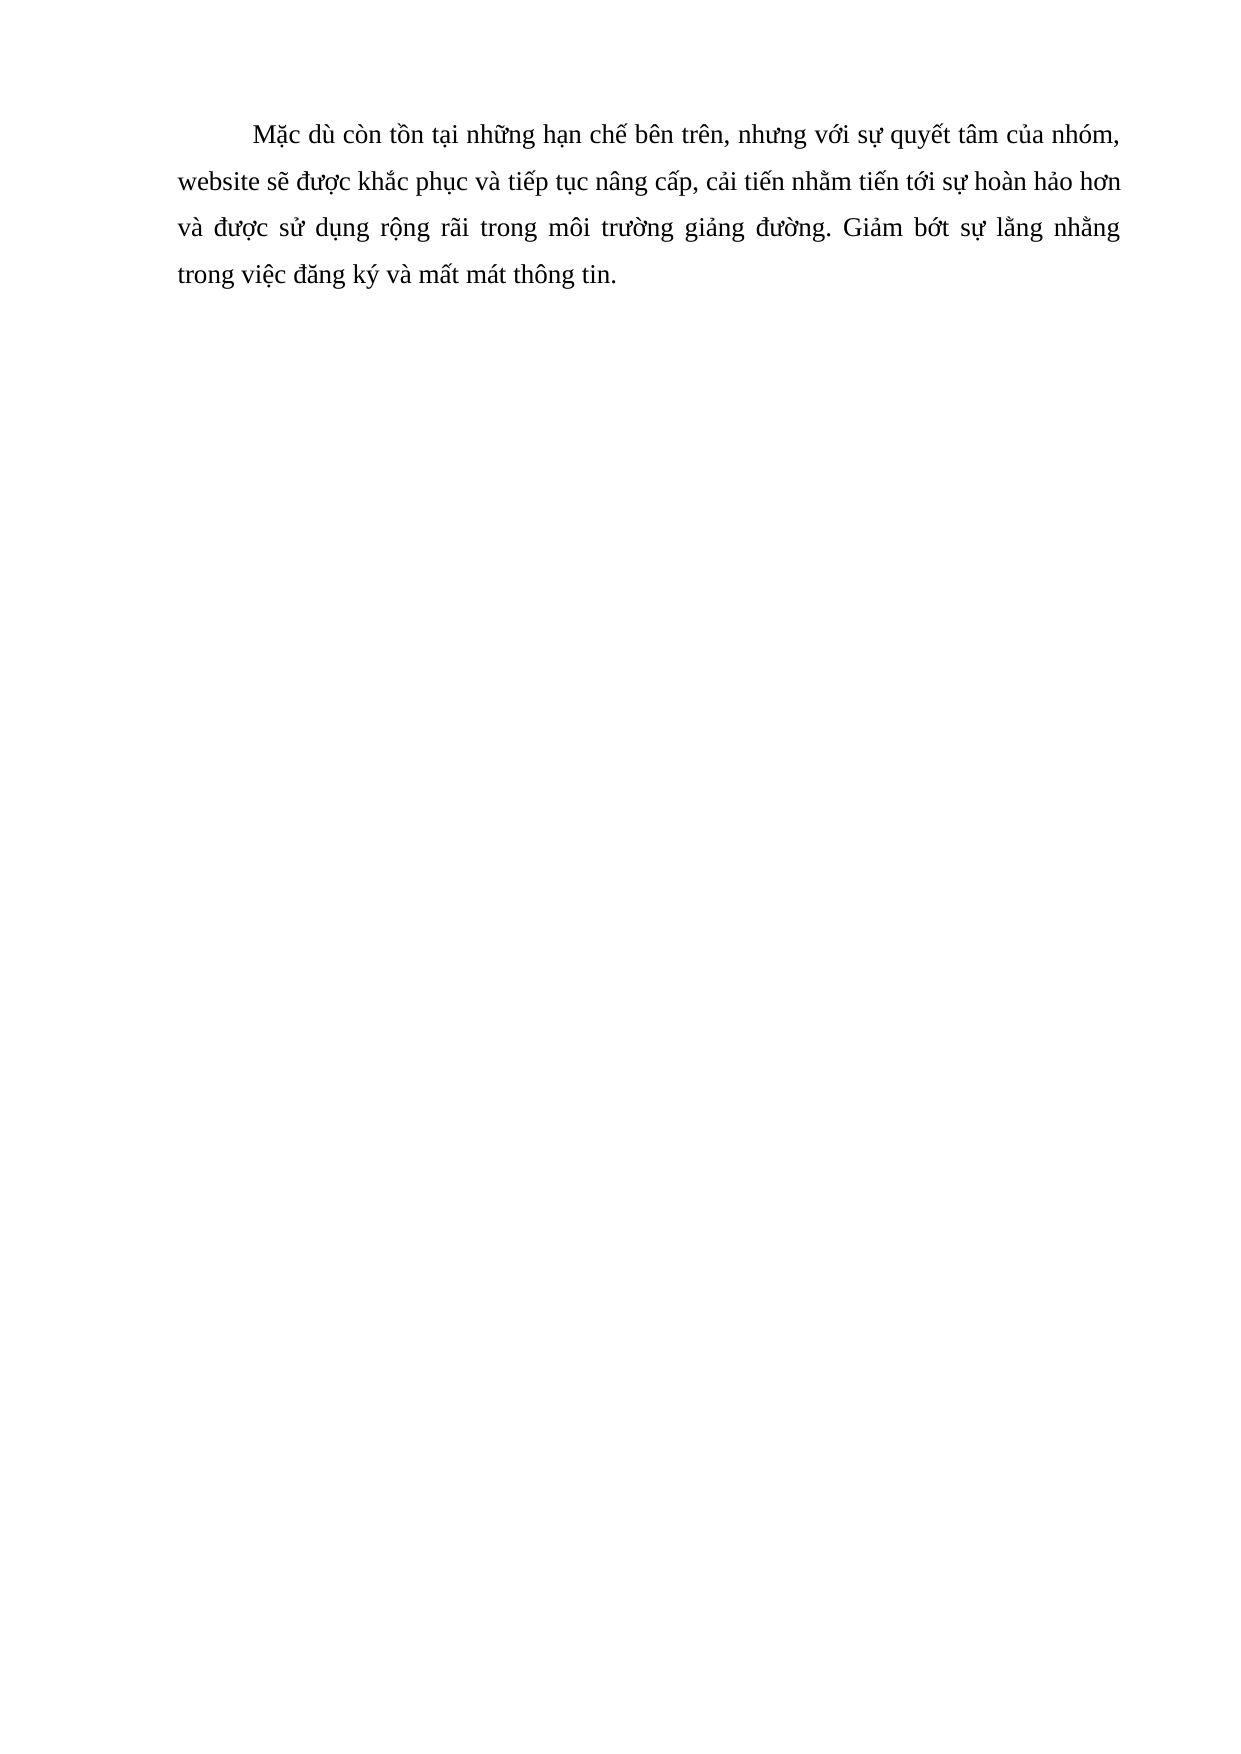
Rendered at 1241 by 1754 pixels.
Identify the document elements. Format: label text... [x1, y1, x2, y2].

text Mặc dù còn tồn tại những hạn chế bên trên, nhưng với sự quyết tâm của nhóm, website sẽ được khắc phục và tiếp tục nâng cấp, cải tiến nhằm tiến tới sự hoàn hảo hơn và được sử dụng rộng rãi trong môi trường giảng đường. Giảm bớt sự lằng nhằng trong việc đăng ký và mất mát thông tin. [177, 118, 1122, 289]
